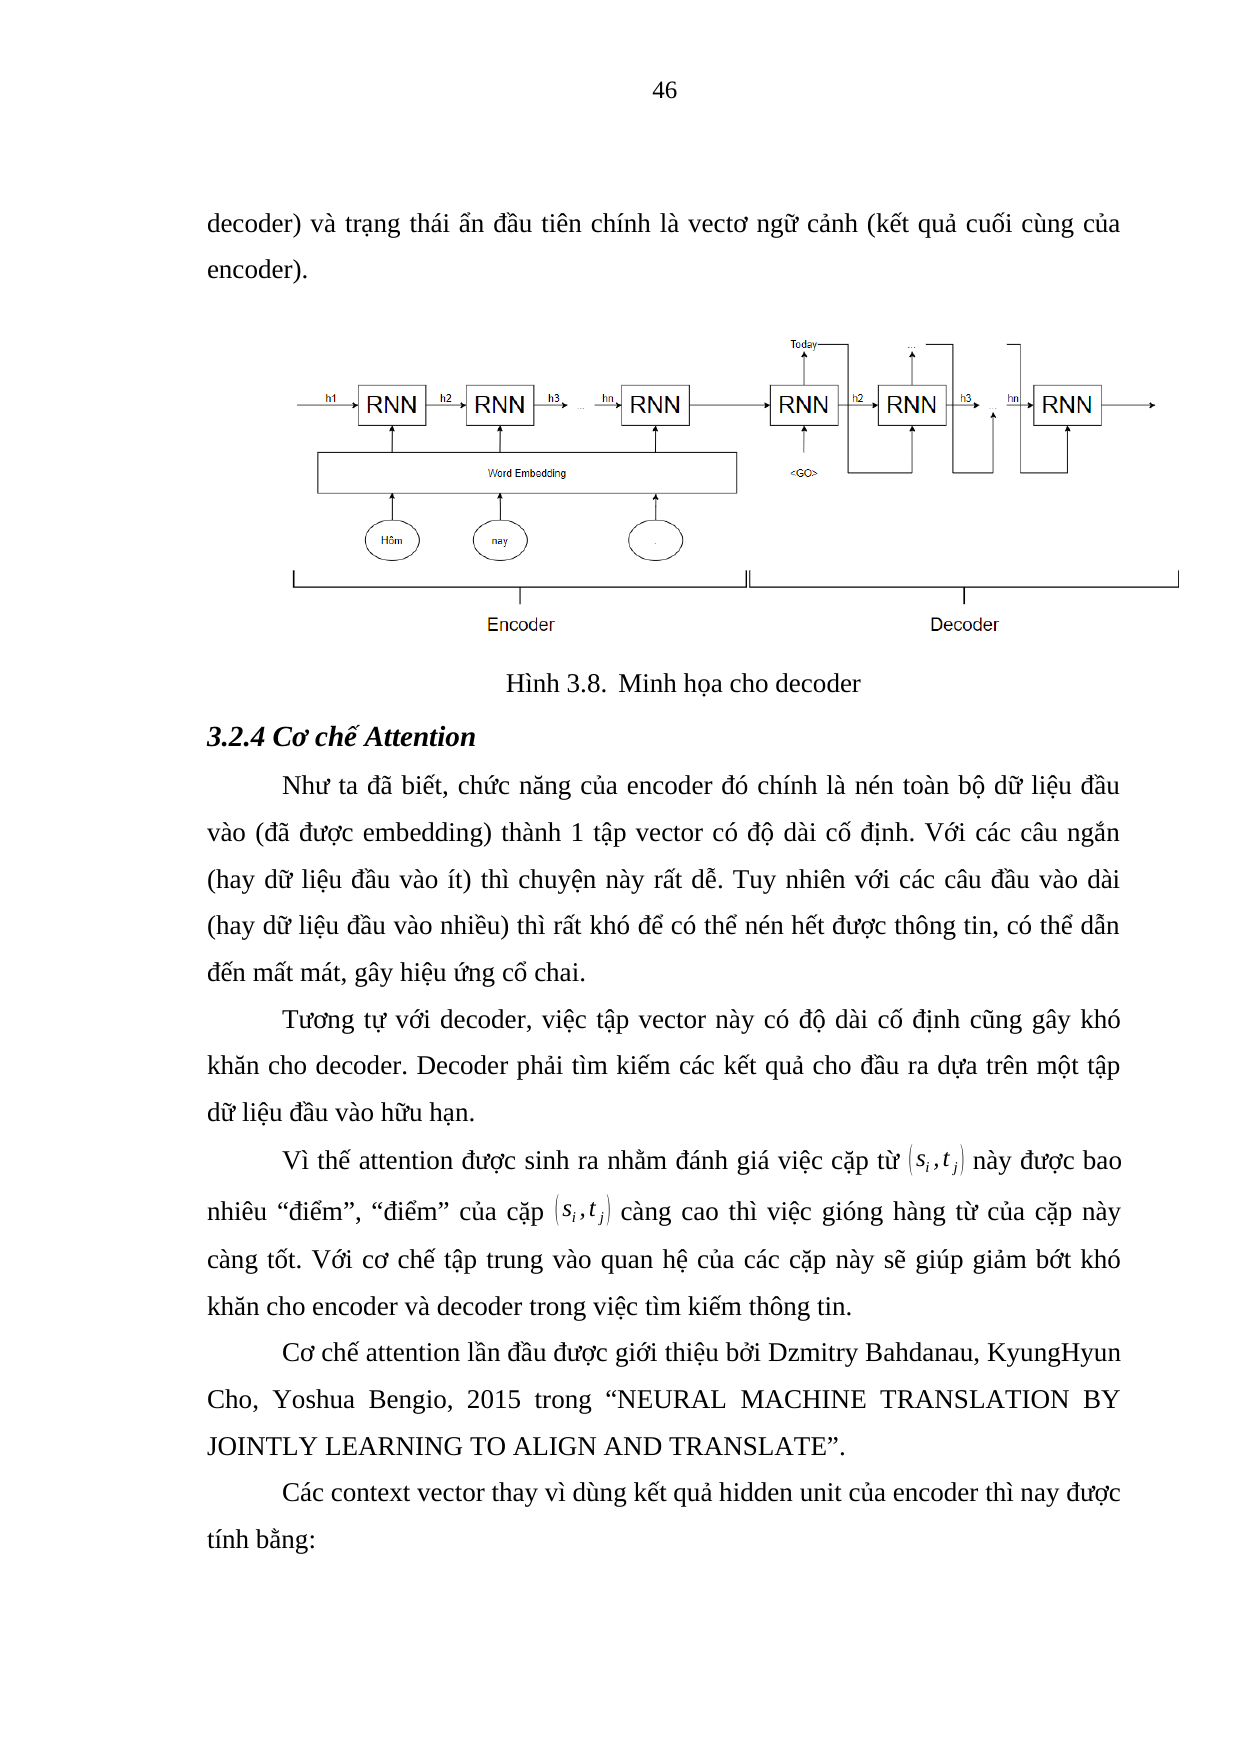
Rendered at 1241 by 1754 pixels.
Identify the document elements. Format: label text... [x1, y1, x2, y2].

text Vì thế attention được sinh ra nhằm đánh giá việc cặp từ này được bao nhiêu “điểm”, “điểm” của cặp càng cao thì việc gióng hàng từ của cặp này càng tốt. Với cơ chế tập trung vào quan hệ của các cặp này sẽ giúp giảm bớt khó khăn cho encoder và decoder trong việc tìm kiếm thông tin. [207, 1143, 1122, 1321]
text Cơ chế attention lần đầu được giới thiệu bởi Dzmitry Bahdanau, KyungHyun Cho, Yoshua Bengio, 2015 trong “NEURAL MACHINE TRANSLATION BY JOINTLY LEARNING TO ALIGN AND TRANSLATE”. [207, 1336, 1122, 1461]
text Tương tự với decoder, việc tập vector này có độ dài cố định cũng gây khó khăn cho decoder. Decoder phải tìm kiếm các kết quả cho đầu ra dựa trên một tập dữ liệu đầu vào hữu hạn. [207, 1003, 1122, 1127]
text Các context vector thay vì dùng kết quả hidden unit của encoder thì nay được tính bằng: [207, 1476, 1122, 1554]
picture [281, 300, 1198, 652]
list Minh họa cho decoder [244, 667, 1122, 698]
text Như ta đã biết, chức năng của encoder đó chính là nén toàn bộ dữ liệu đầu vào (đã được embedding) thành 1 tập vector có độ dài cố định. Với các câu ngắn (hay dữ liệu đầu vào ít) thì chuyện này rất dễ. Tuy nhiên với các câu đầu vào dài (hay dữ liệu đầu vào nhiều) thì rất khó để có thể nén hết được thông tin, có thể dẫn đến mất mát, gây hiệu ứng cổ chai. [207, 769, 1122, 987]
text 3.2.4 Cơ chế Attention [207, 719, 1122, 753]
